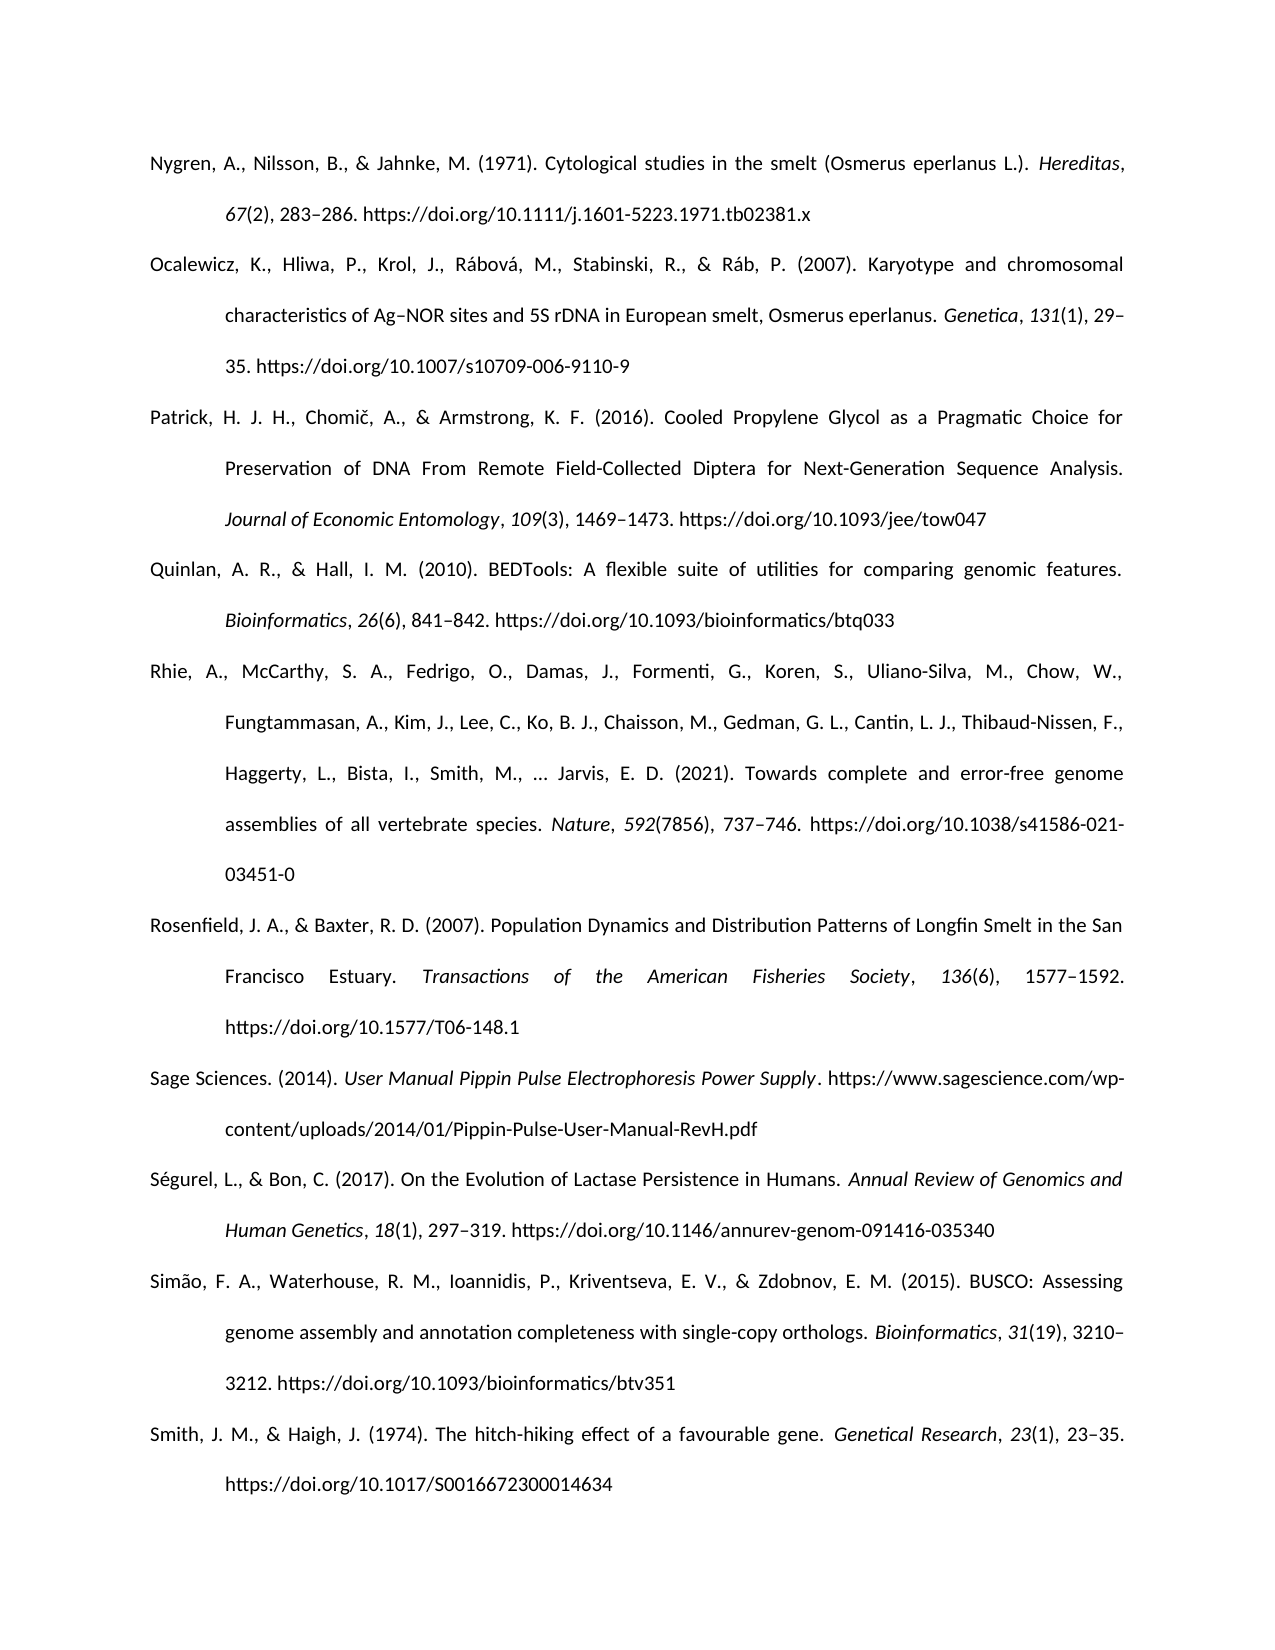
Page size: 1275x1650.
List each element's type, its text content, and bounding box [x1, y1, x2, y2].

text Quinlan, A. R., & Hall, I. M. (2010). BEDTools: A flexible suite of utilities for comparing genomic features. Bioinformatics, 26(6), 841–842. https://doi.org/10.1093/bioinformatics/btq033 [150, 557, 1125, 633]
text Ségurel, L., & Bon, C. (2017). On the Evolution of Lactase Persistence in Humans. Annual Review of Genomics and Human Genetics, 18(1), 297–319. https://doi.org/10.1146/annurev-genom-091416-035340 [150, 1167, 1125, 1243]
text Patrick, H. J. H., Chomič, A., & Armstrong, K. F. (2016). Cooled Propylene Glycol as a Pragmatic Choice for Preservation of DNA From Remote Field-Collected Diptera for Next-Generation Sequence Analysis. Journal of Economic Entomology, 109(3), 1469–1473. https://doi.org/10.1093/jee/tow047 [150, 404, 1125, 531]
text Sage Sciences. (2014). User Manual Pippin Pulse Electrophoresis Power Supply. https://www.sagescience.com/wp-content/uploads/2014/01/Pippin-Pulse-User-Manual-RevH.pdf [150, 1065, 1125, 1141]
text Smith, J. M., & Haigh, J. (1974). The hitch-hiking effect of a favourable gene. Genetical Research, 23(1), 23–35. https://doi.org/10.1017/S0016672300014634 [150, 1421, 1125, 1497]
text Rhie, A., McCarthy, S. A., Fedrigo, O., Damas, J., Formenti, G., Koren, S., Uliano-Silva, M., Chow, W., Fungtammasan, A., Kim, J., Lee, C., Ko, B. J., Chaisson, M., Gedman, G. L., Cantin, L. J., Thibaud-Nissen, F., Haggerty, L., Bista, I., Smith, M., … Jarvis, E. D. (2021). Towards complete and error-free genome assemblies of all vertebrate species. Nature, 592(7856), 737–746. https://doi.org/10.1038/s41586-021-03451-0 [150, 658, 1125, 887]
text Simão, F. A., Waterhouse, R. M., Ioannidis, P., Kriventseva, E. V., & Zdobnov, E. M. (2015). BUSCO: Assessing genome assembly and annotation completeness with single-copy orthologs. Bioinformatics, 31(19), 3210–3212. https://doi.org/10.1093/bioinformatics/btv351 [150, 1268, 1125, 1395]
text Rosenfield, J. A., & Baxter, R. D. (2007). Population Dynamics and Distribution Patterns of Longfin Smelt in the San Francisco Estuary. Transactions of the American Fisheries Society, 136(6), 1577–1592. https://doi.org/10.1577/T06-148.1 [150, 912, 1125, 1039]
